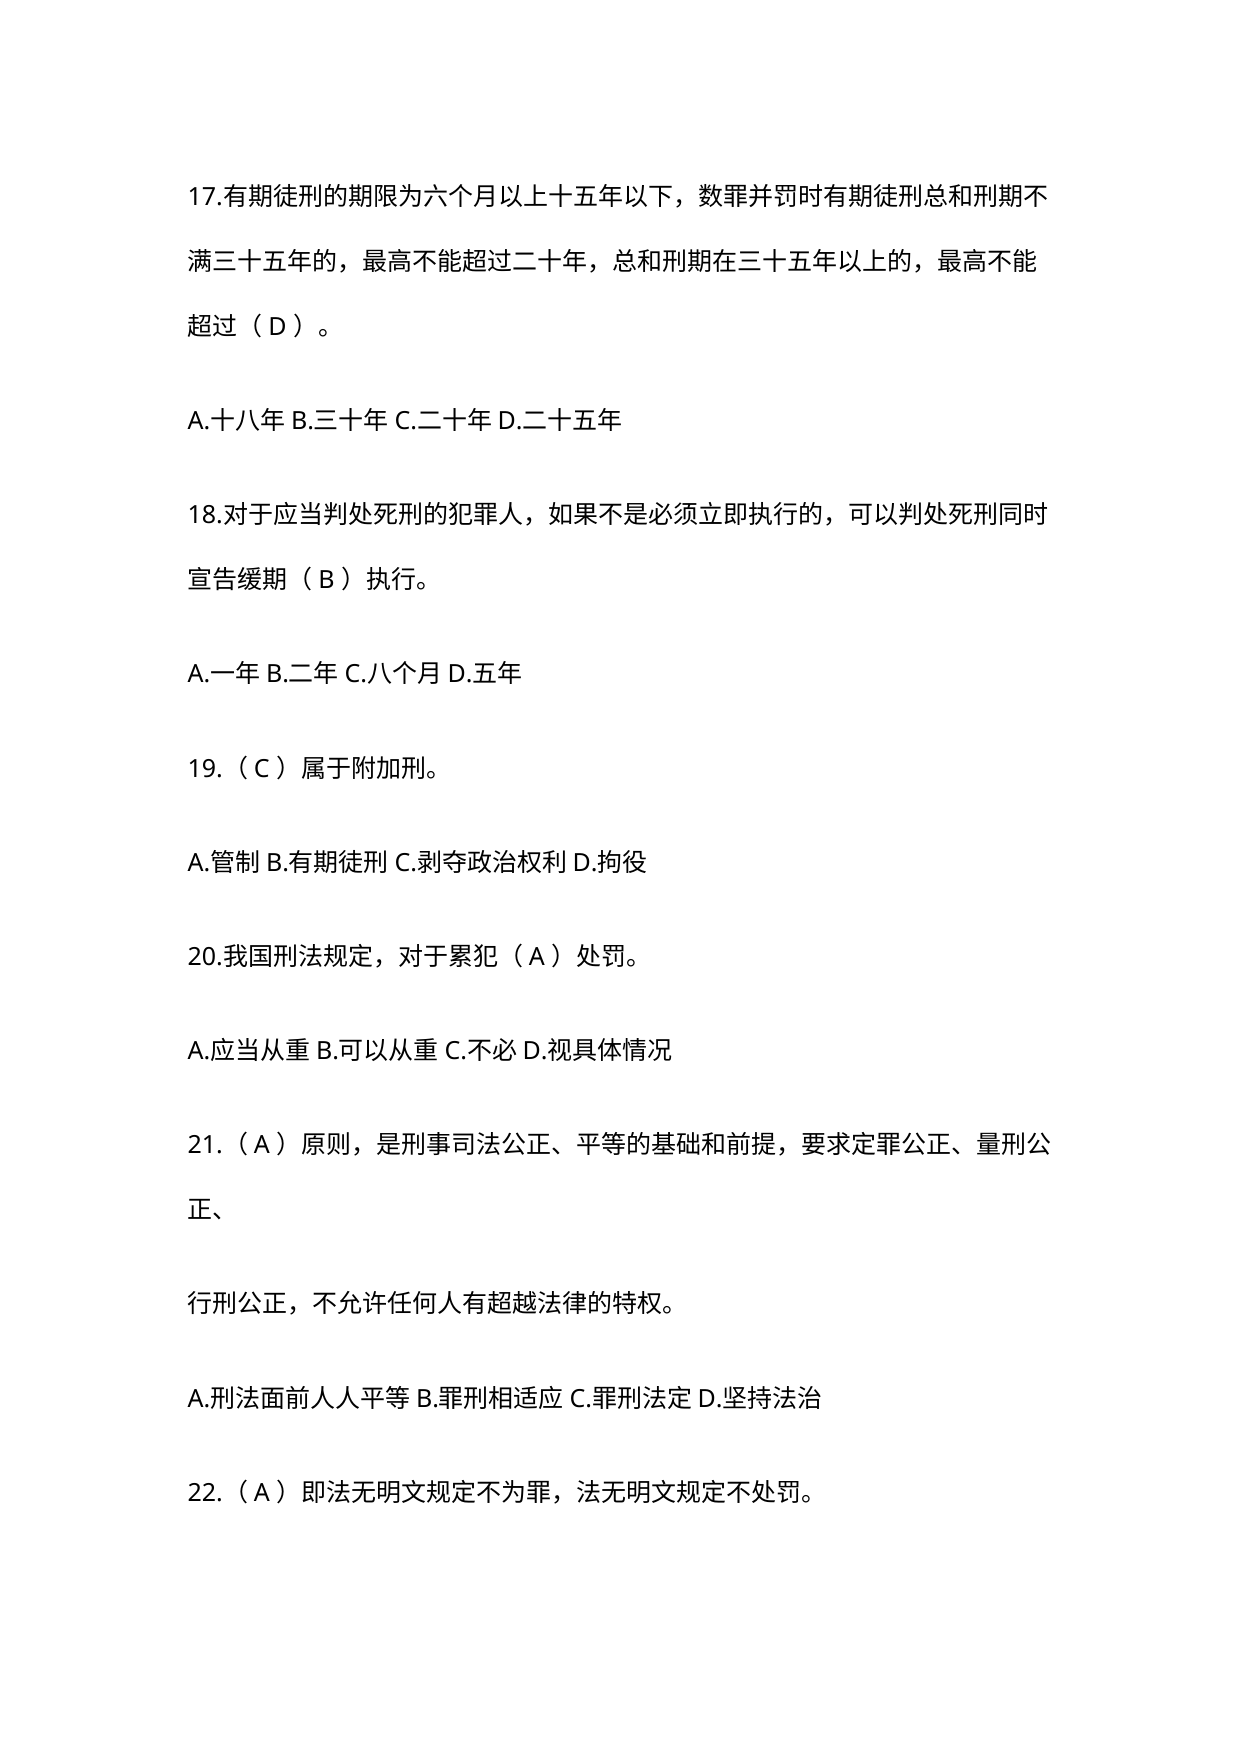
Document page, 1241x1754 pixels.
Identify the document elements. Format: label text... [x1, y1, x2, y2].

text 20.我国刑法规定，对于累犯（ A ）处罚。 [187, 922, 1053, 987]
text 19.（ C ）属于附加刑。 [187, 734, 1053, 799]
text A.一年 B.二年 C.八个月 D.五年 [187, 639, 1053, 704]
text 21.（ A ）原则，是刑事司法公正、平等的基础和前提，要求定罪公正、量刑公正、 [187, 1110, 1053, 1240]
text 22.（ A ）即法无明文规定不为罪，法无明文规定不处罚。 [187, 1458, 1053, 1523]
text A.管制 B.有期徒刑 C.剥夺政治权利 D.拘役 [187, 828, 1053, 893]
text 17.有期徒刑的期限为六个月以上十五年以下，数罪并罚时有期徒刑总和刑期不满三十五年的，最高不能超过二十年，总和刑期在三十五年以上的，最高不能超过（ D ）。 [187, 162, 1053, 357]
text A.十八年 B.三十年 C.二十年 D.二十五年 [187, 386, 1053, 451]
text A.刑法面前人人平等 B.罪刑相适应 C.罪刑法定 D.坚持法治 [187, 1364, 1053, 1429]
text A.应当从重 B.可以从重 C.不必 D.视具体情况 [187, 1016, 1053, 1081]
text 18.对于应当判处死刑的犯罪人，如果不是必须立即执行的，可以判处死刑同时宣告缓期（ B ）执行。 [187, 480, 1053, 610]
text 行刑公正，不允许任何人有超越法律的特权。 [187, 1269, 1053, 1334]
